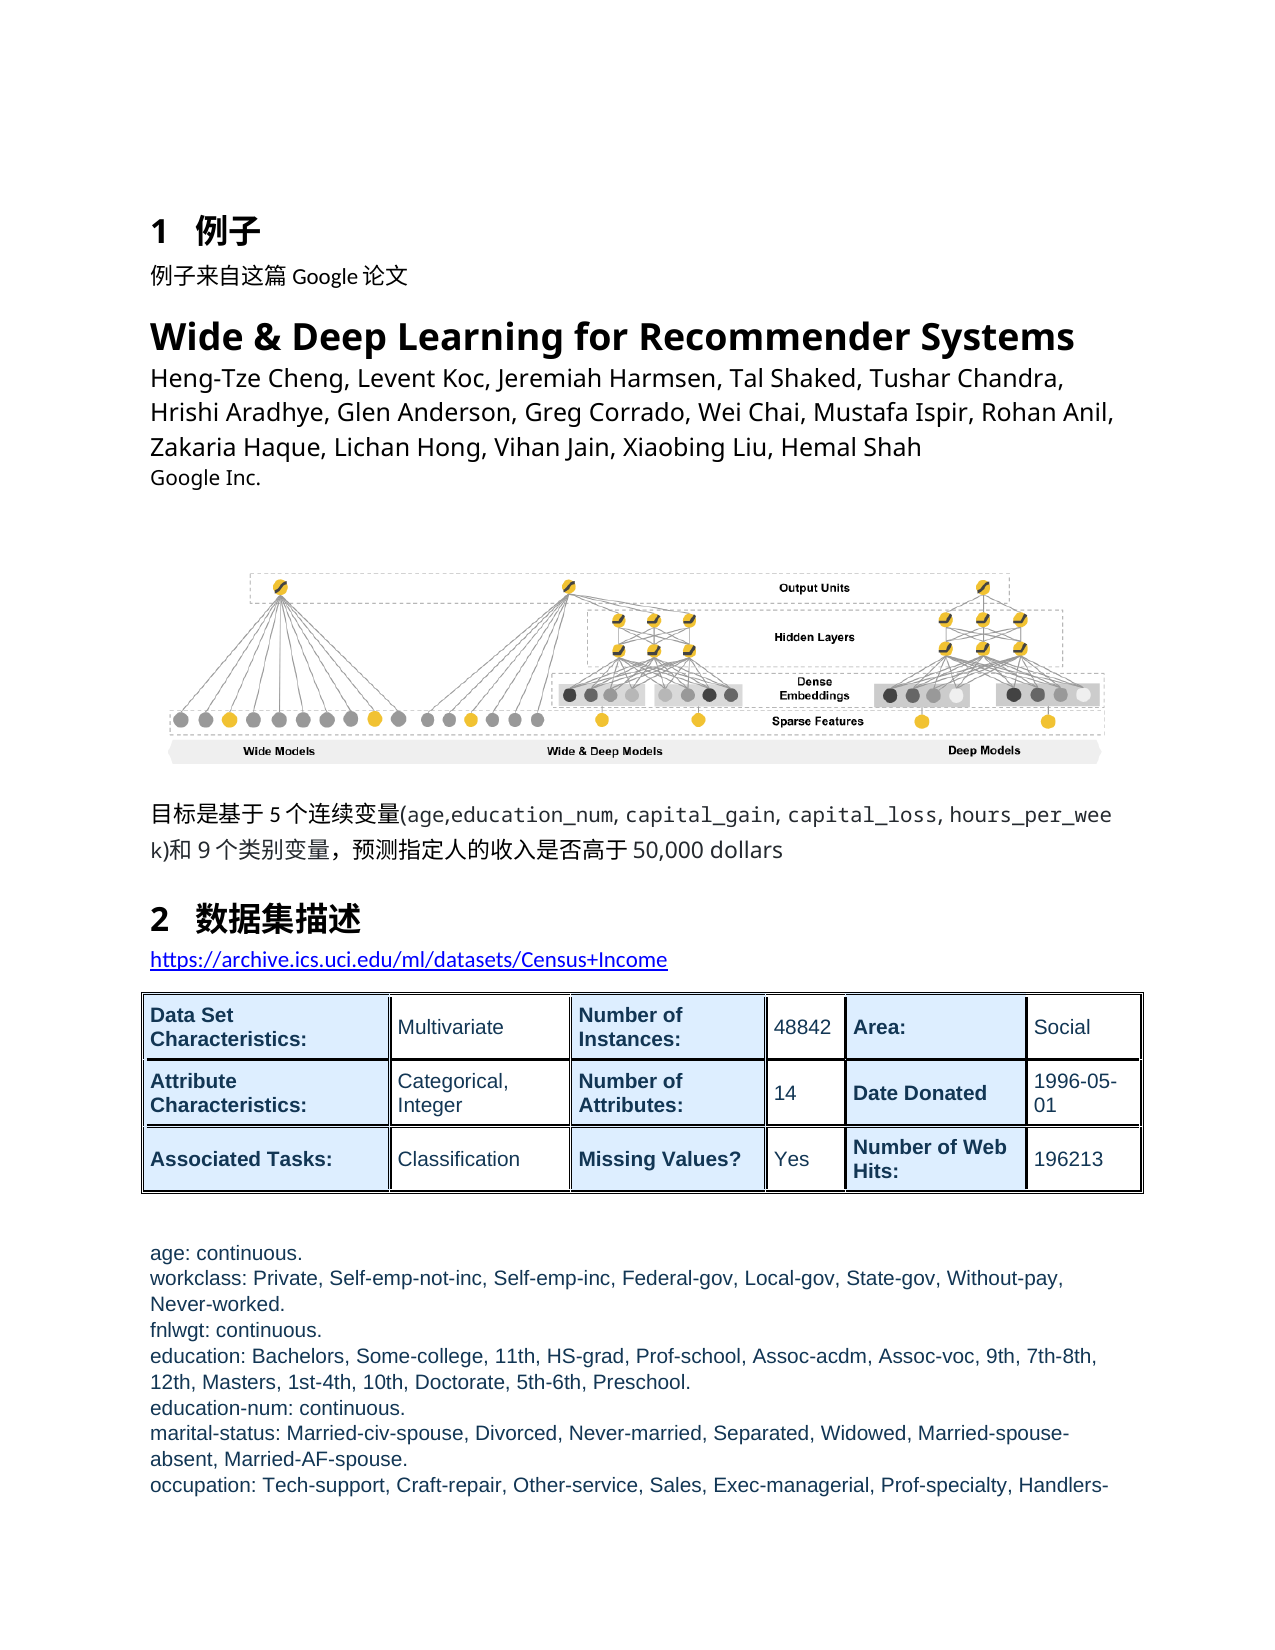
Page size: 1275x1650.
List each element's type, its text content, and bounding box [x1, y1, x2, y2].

table_cell Number of Attributes: [572, 1061, 764, 1124]
table_cell Number of Web Hits: [845, 1128, 1026, 1190]
text Hrishi Aradhye, Glen Anderson, Greg Corrado, Wei Chai, Mustafa Ispir, Rohan Anil, [150, 395, 1125, 429]
picture [150, 557, 1125, 777]
text Zakaria Haque, Lichan Hong, Vihan Jain, Xiaobing Liu, Hemal Shah [150, 429, 1125, 463]
table_header Multivariate [390, 995, 571, 1058]
table_cell Date Donated [847, 1061, 1025, 1124]
table_cell Attribute Characteristics: [143, 1058, 388, 1124]
table_cell 1996-05-01 [1028, 1058, 1142, 1124]
table_cell Categorical, Integer [392, 1061, 569, 1124]
subtitle 数据集描述 [150, 893, 1125, 941]
table_header Number of Instances: [571, 993, 766, 1058]
subtitle 例子 [150, 205, 1125, 254]
table_header 48842 [766, 995, 845, 1058]
table_cell 196213 [1026, 1124, 1141, 1190]
table_cell Associated Tasks: [144, 1124, 390, 1190]
table_cell 14 [768, 1061, 844, 1124]
text Wide & Deep Learning for Recommender Systems [150, 310, 1125, 361]
text https://archive.ics.uci.edu/ml/datasets/Census+Income [150, 945, 1125, 973]
text 例子来自这篇Google论文 [150, 257, 1125, 291]
text 目标是基于5个连续变量(age,education_num, capital_gain, capital_loss, hours_per_week)和 9个类别变量，预测指定人的收入是否高于50,000 dollars [150, 796, 1125, 865]
table_header Area: [845, 995, 1026, 1058]
table_cell Classification [390, 1128, 571, 1190]
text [150, 1240, 1125, 1497]
table_cell Missing Values? [571, 1124, 766, 1190]
table_cell Yes [766, 1128, 845, 1190]
table_header Data Set Characteristics: [143, 993, 390, 1058]
table_header Social [1026, 995, 1140, 1058]
text Google Inc. [150, 463, 1125, 492]
text Heng-Tze Cheng, Levent Koc, Jeremiah Harmsen, Tal Shaked, Tushar Chandra, [150, 361, 1125, 395]
